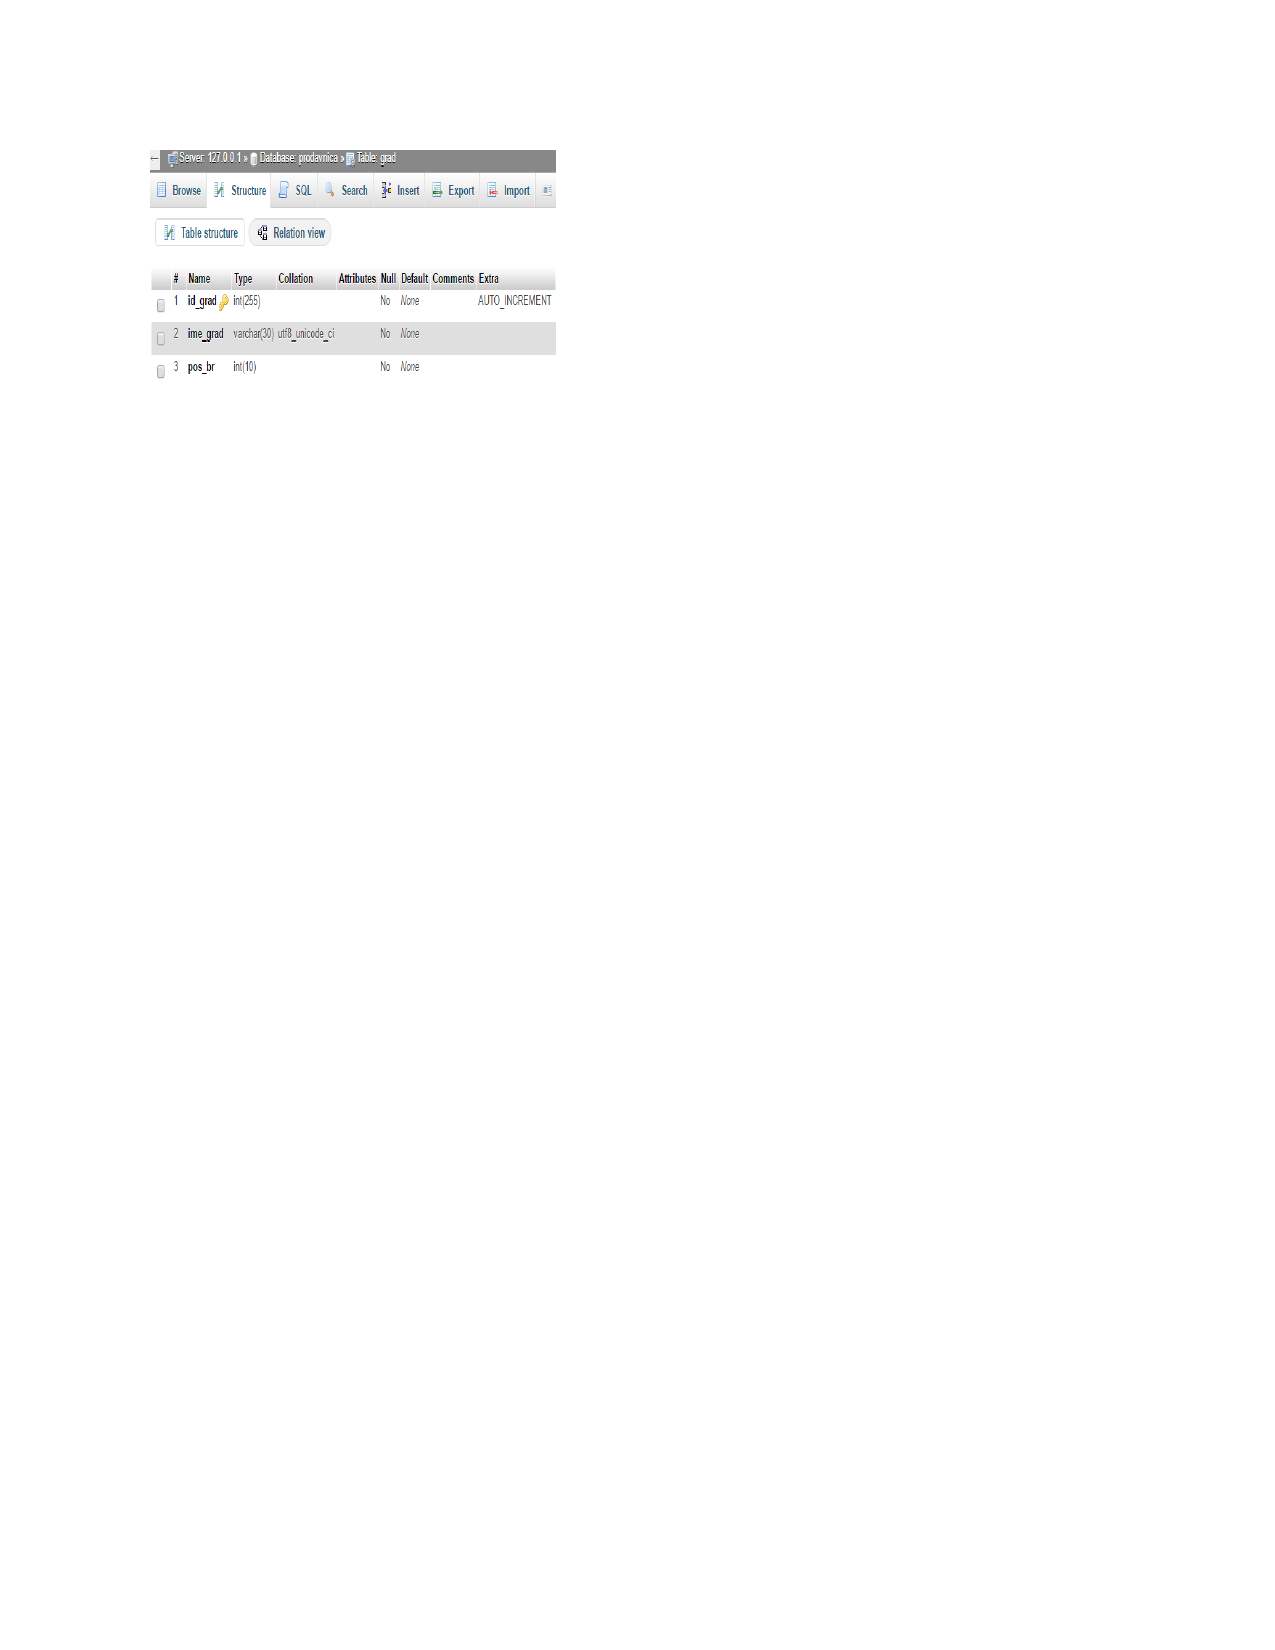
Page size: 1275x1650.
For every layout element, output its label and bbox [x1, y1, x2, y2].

picture [150, 150, 1124, 972]
